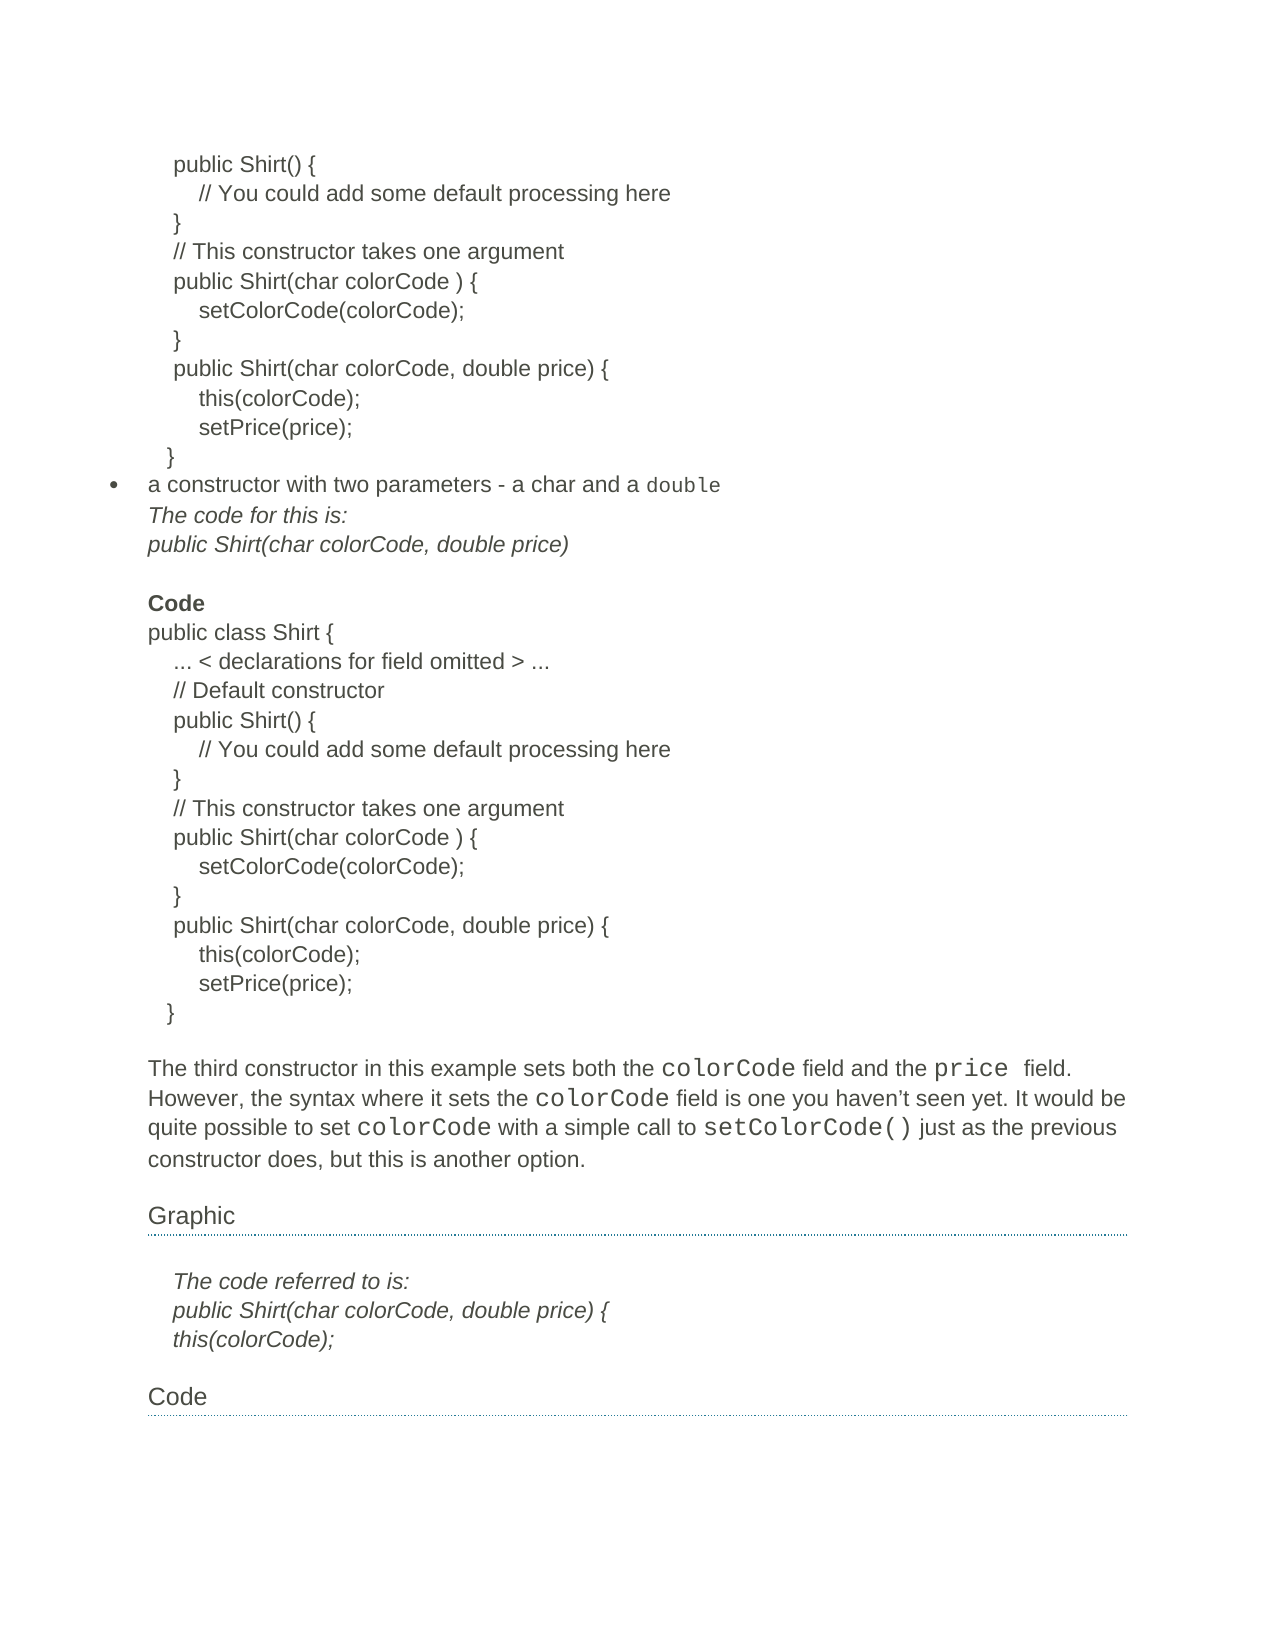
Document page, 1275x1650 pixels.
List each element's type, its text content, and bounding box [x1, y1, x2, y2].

text Graphic [148, 1201, 1127, 1236]
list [110, 148, 1127, 469]
text Code [148, 1382, 1127, 1416]
text The third constructor in this example sets both the colorCode field and the price field. However, the syntax where it sets the colorCode field is one you haven’t seen yet. It would be quite possible to set colorCode with a simple call to setColorCode() just as the previous constructor does, but this is another option. [148, 1055, 1127, 1172]
list a constructor with two parameters - a char and a double The code for this is: public Shirt(char colorCode, double price) Code public class Shirt { ... < declarations for field omitted > ... // Default constructor public Shirt() { // You could add some default processing here } // This constructor takes one argument public Shirt(char colorCode ) { setColorCode(colorCode); } public Shirt(char colorCode, double price) { this(colorCode); setPrice(price); } [110, 469, 1127, 1026]
text The code referred to is: public Shirt(char colorCode, double price) { this(colorCode); [173, 1265, 1102, 1353]
